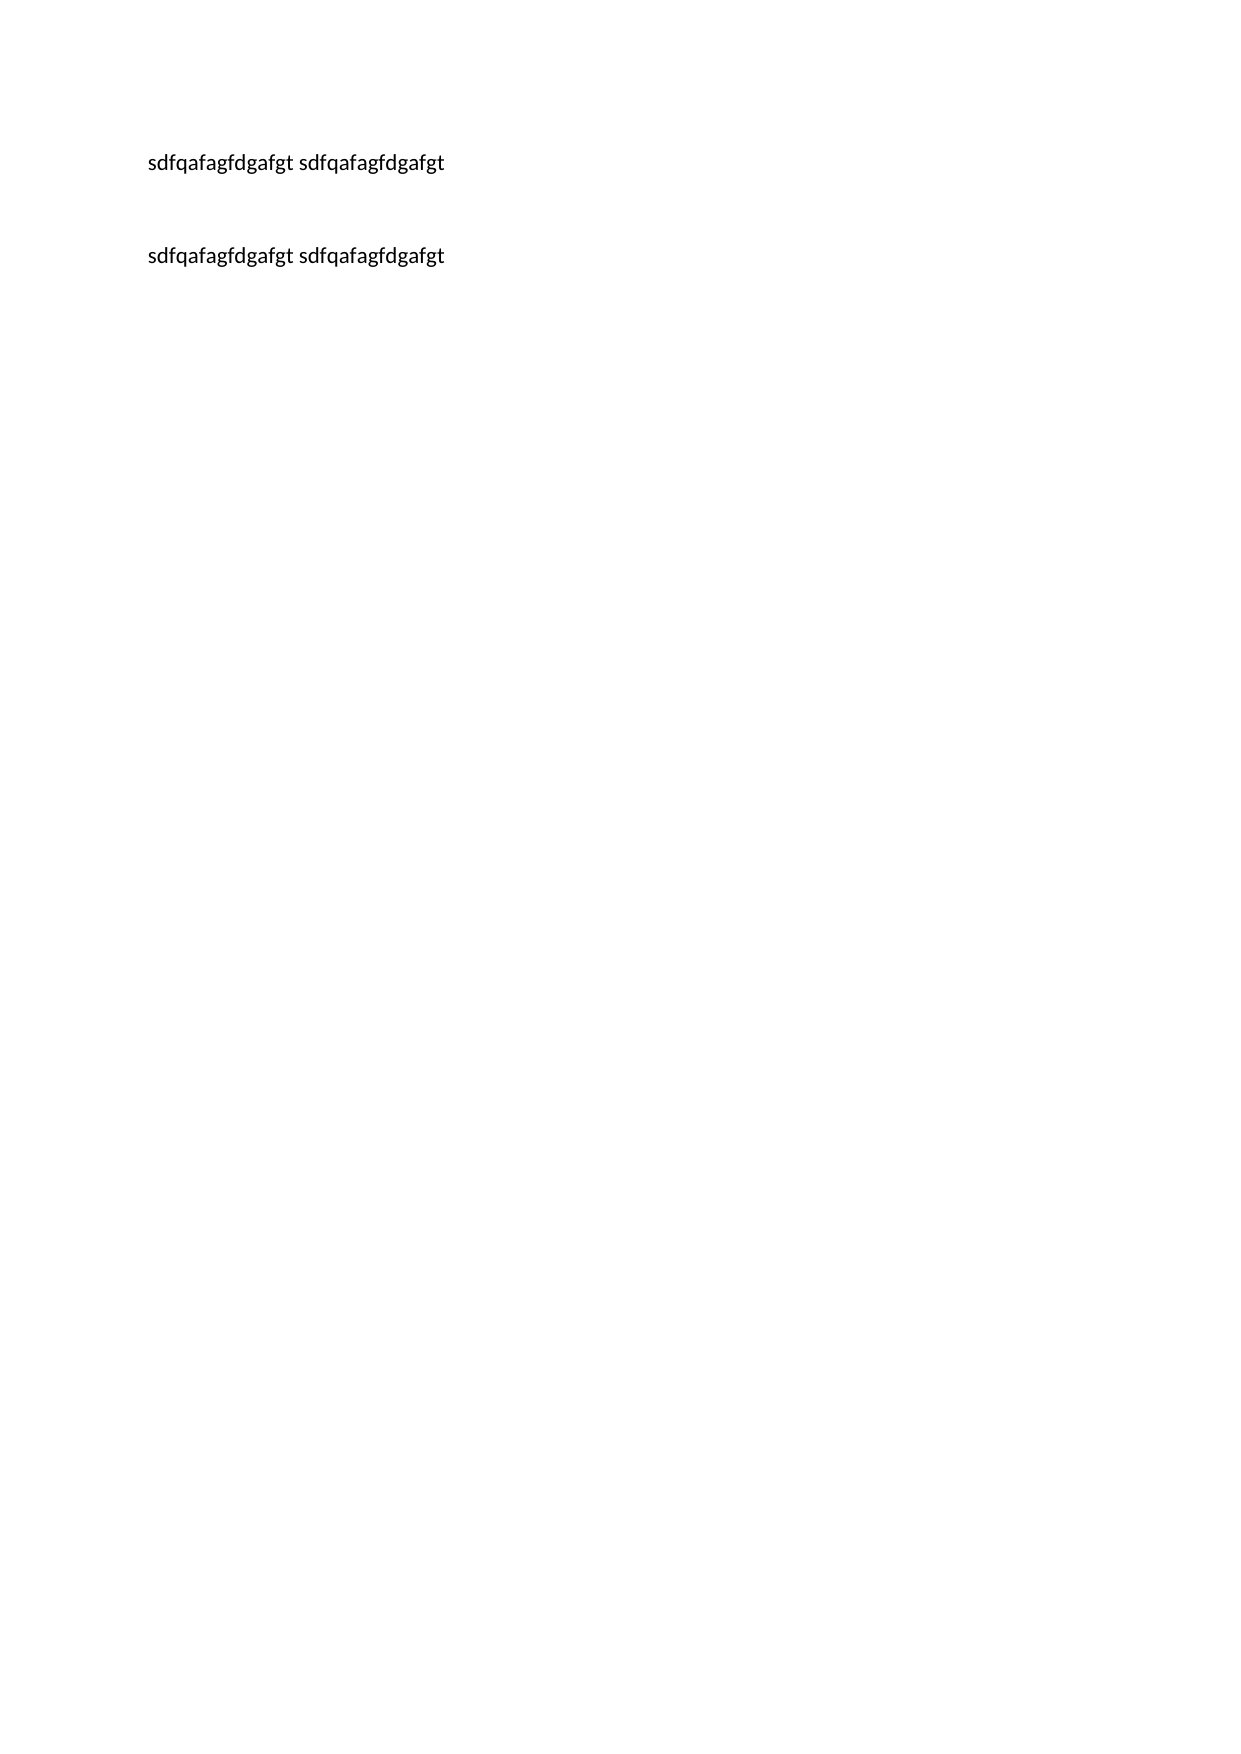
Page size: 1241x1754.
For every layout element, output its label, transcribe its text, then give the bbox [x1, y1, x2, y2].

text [148, 148, 1093, 176]
text sdfqafagfdgafgt sdfqafagfdgafgt [148, 241, 1093, 269]
